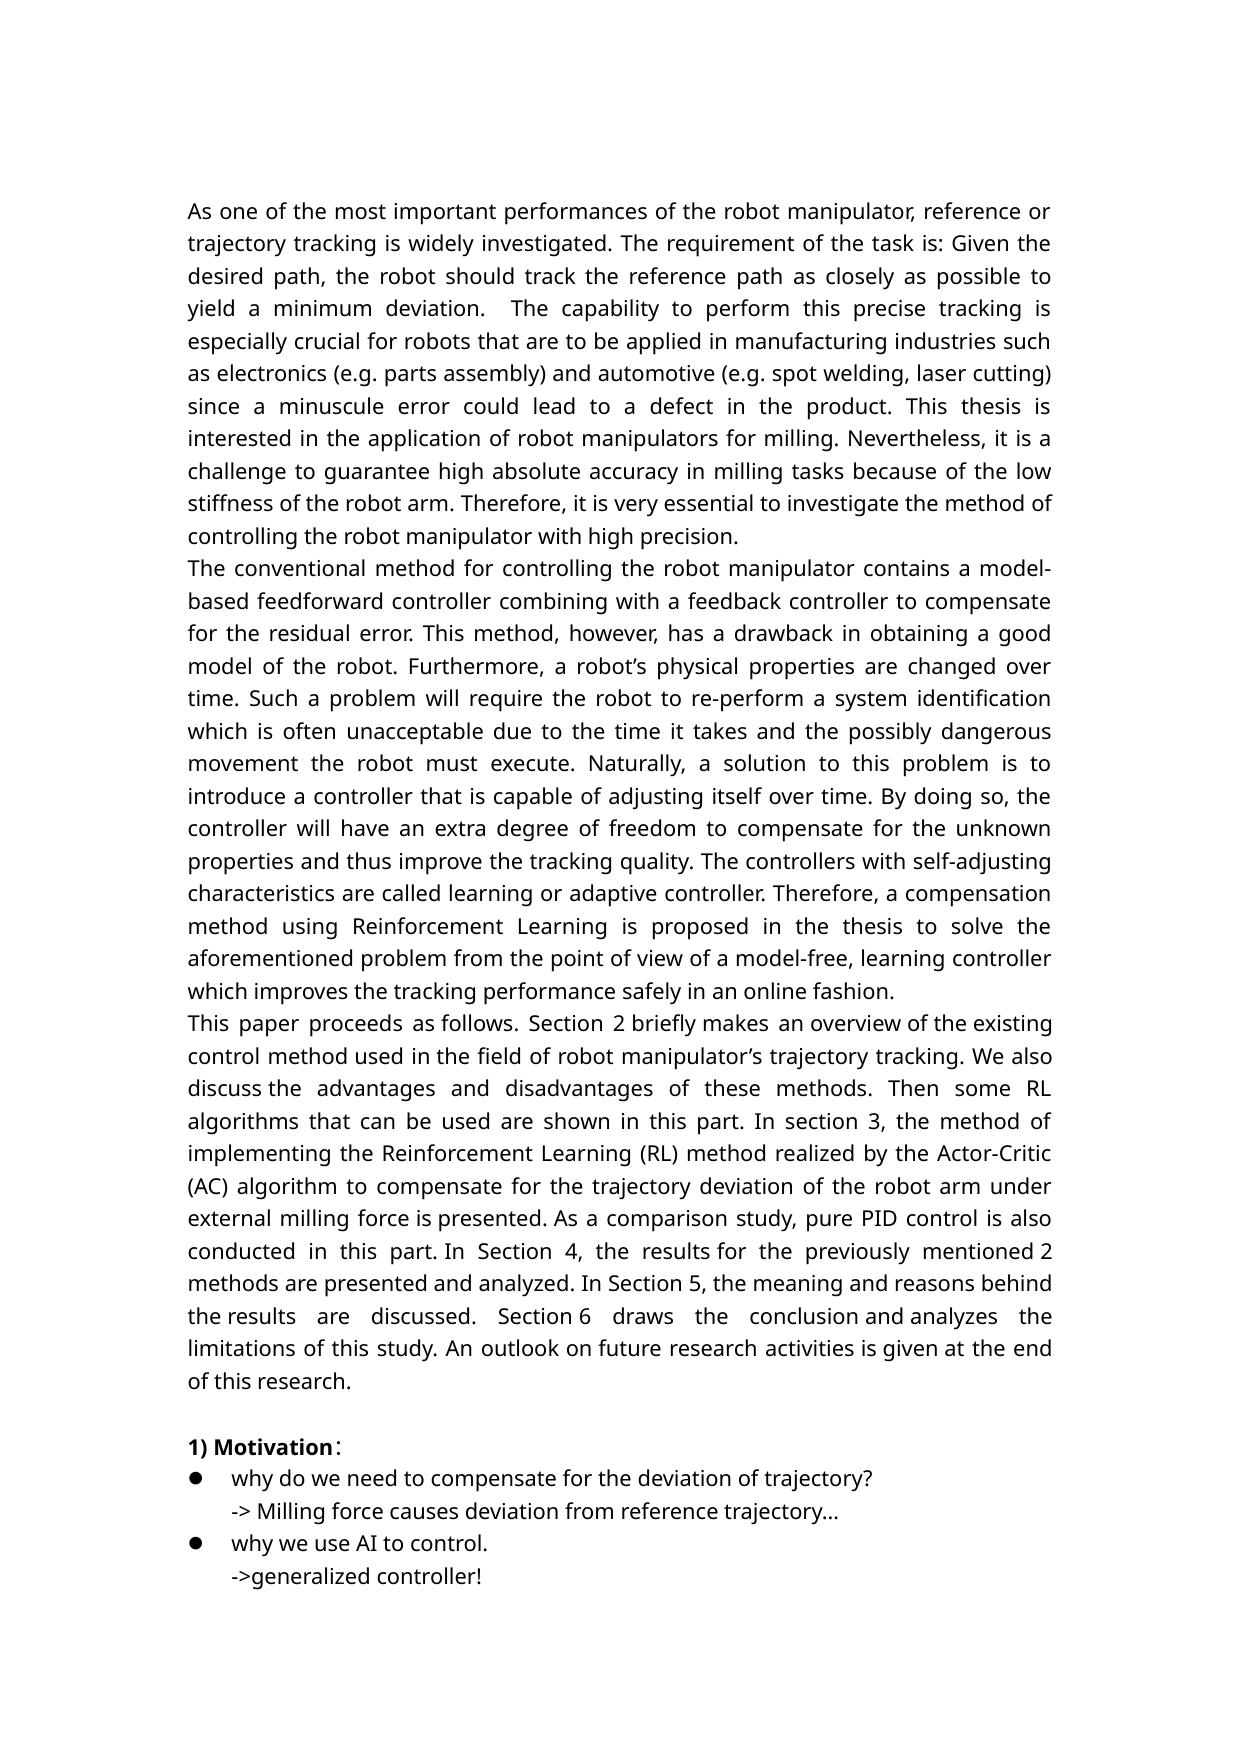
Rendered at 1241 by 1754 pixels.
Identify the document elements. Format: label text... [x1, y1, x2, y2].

list ->generalized controller! [231, 1559, 1053, 1592]
list why do we need to compensate for the deviation of trajectory? [187, 1462, 1053, 1494]
list why we use AI to control. [187, 1527, 1053, 1559]
text The conventional method for controlling the robot manipulator contains a model-based feedforward controller combining with a feedback controller to compensate for the residual error. This method, however, has a drawback in obtaining a good model of the robot. Furthermore, a robot’s physical properties are changed over time. Such a problem will require the robot to re-perform a system identification which is often unacceptable due to the time it takes and the possibly dangerous movement the robot must execute. Naturally, a solution to this problem is to introduce a controller that is capable of adjusting itself over time. By doing so, the controller will have an extra degree of freedom to compensate for the unknown properties and thus improve the tracking quality. The controllers with self-adjusting characteristics are called learning or adaptive controller. Therefore, a compensation method using Reinforcement Learning is proposed in the thesis to solve the aforementioned problem from the point of view of a model-free, learning controller which improves the tracking performance safely in an online fashion. [187, 552, 1053, 1007]
text As one of the most important performances of the robot manipulator, reference or trajectory tracking is widely investigated. The requirement of the task is: Given the desired path, the robot should track the reference path as closely as possible to yield a minimum deviation. The capability to perform this precise tracking is especially crucial for robots that are to be applied in manufacturing industries such as electronics (e.g. parts assembly) and automotive (e.g. spot welding, laser cutting) since a minuscule error could lead to a defect in the product. This thesis is interested in the application of robot manipulators for milling. Nevertheless, it is a challenge to guarantee high absolute accuracy in milling tasks because of the low stiffness of the robot arm. Therefore, it is very essential to investigate the method of controlling the robot manipulator with high precision. [187, 194, 1053, 552]
text 1) Motivation： [187, 1429, 1053, 1462]
list -> Milling force causes deviation from reference trajectory… [231, 1494, 1053, 1527]
